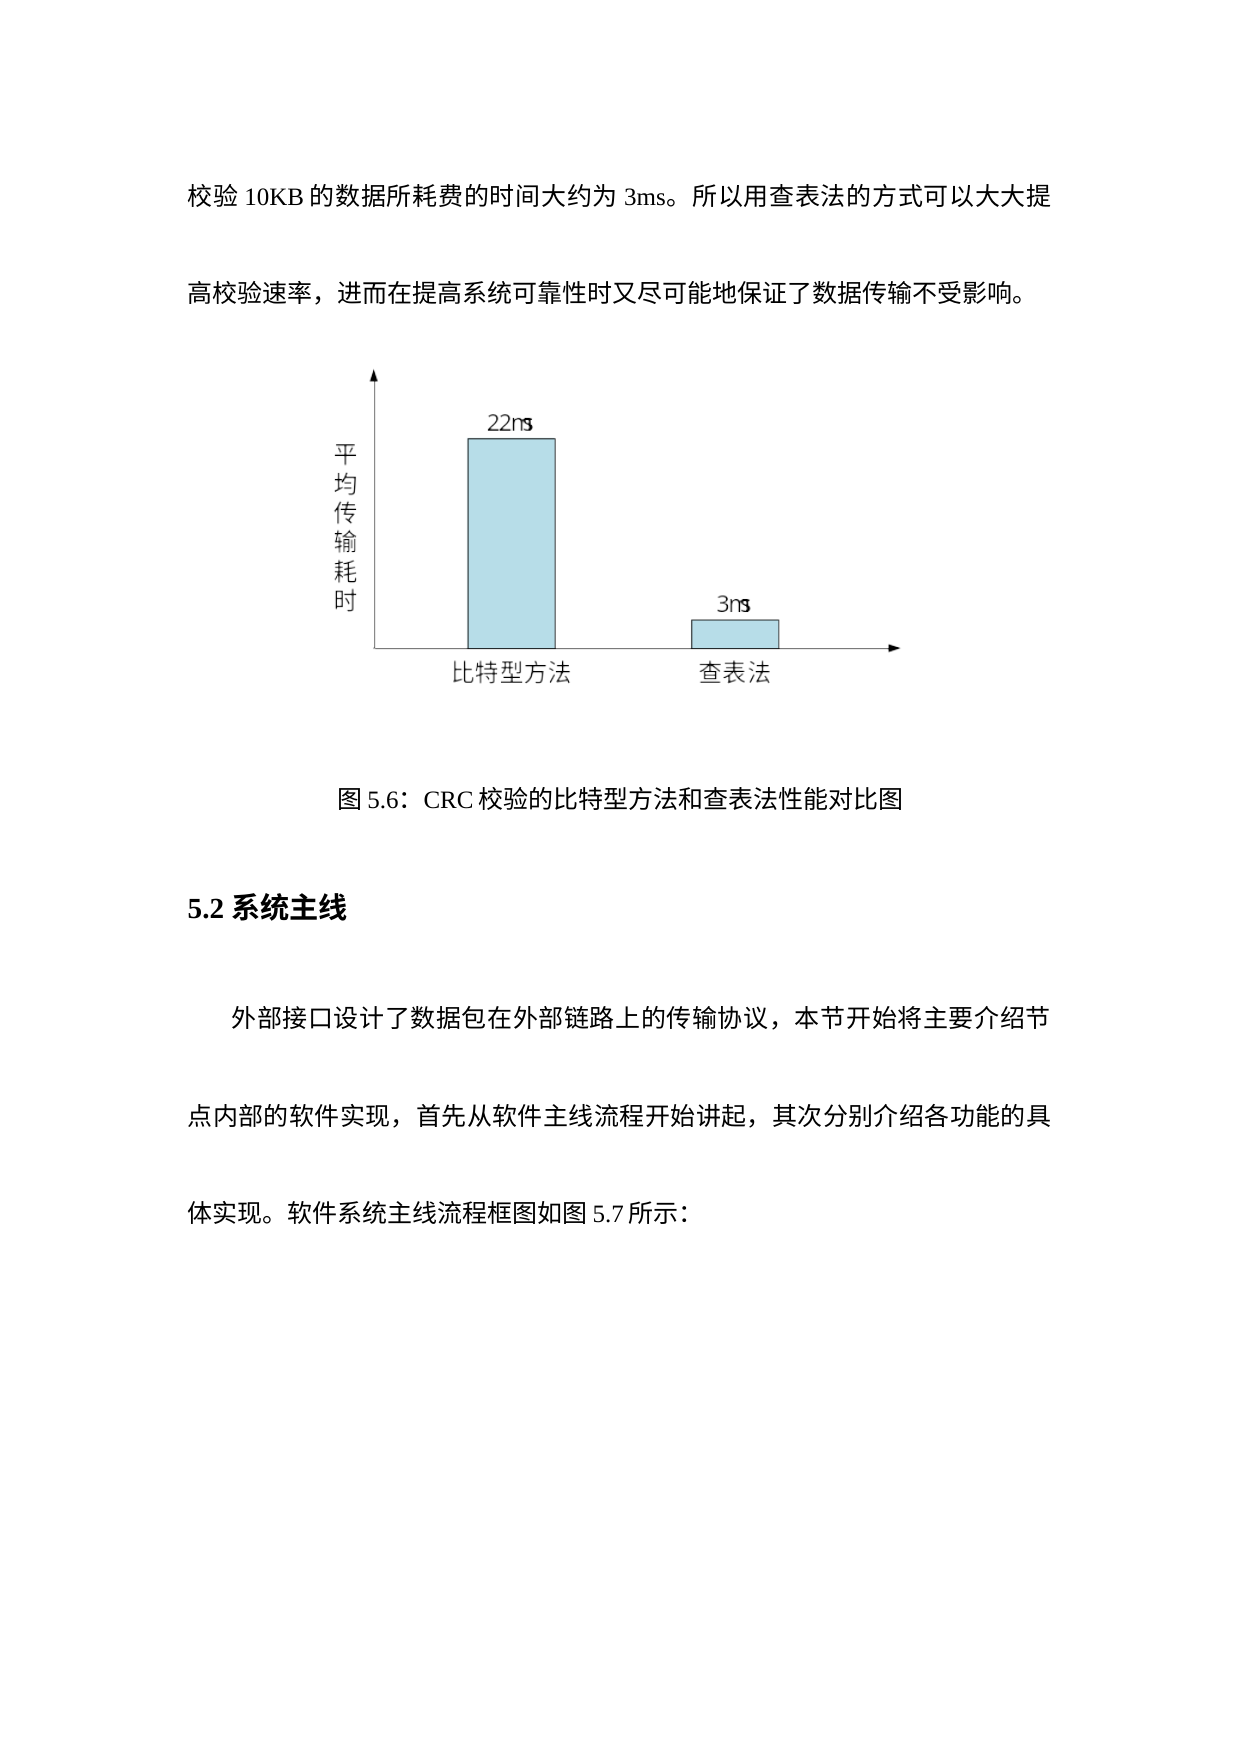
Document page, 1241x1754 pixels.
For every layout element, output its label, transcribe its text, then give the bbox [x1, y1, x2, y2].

text 图5.6：CRC校验的比特型方法和查表法性能对比图 [187, 343, 1053, 830]
text 外部接口设计了数据包在外部链路上的传输协议，本节开始将主要介绍节点内部的软件实现，首先从软件主线流程开始讲起，其次分别介绍各功能的具体实现。软件系统主线流程框图如图5.7所示： [187, 984, 1053, 1244]
subtitle 5.2 系统主线 [187, 873, 1053, 938]
